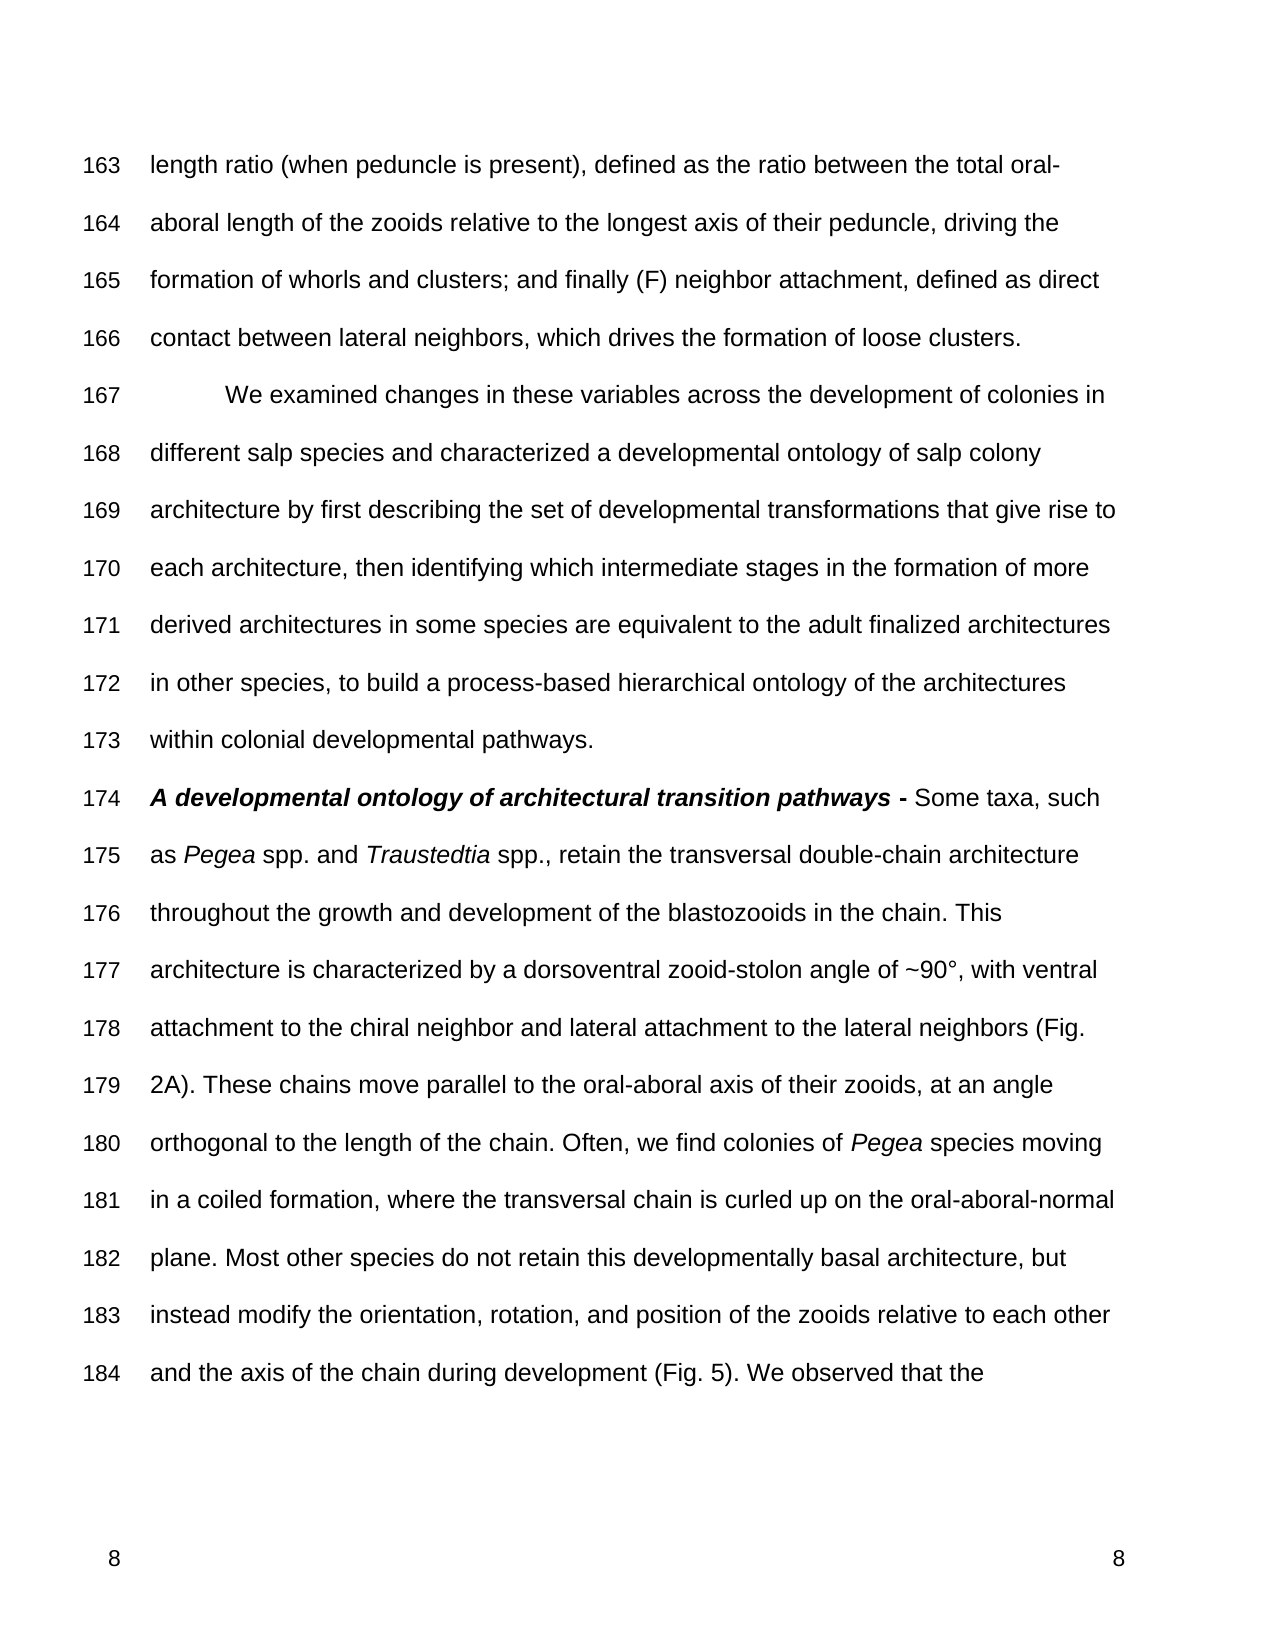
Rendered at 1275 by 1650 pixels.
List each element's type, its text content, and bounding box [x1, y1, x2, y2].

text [150, 782, 1125, 1386]
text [150, 150, 1125, 351]
text We examined changes in these variables across the development of colonies in different salp species and characterized a developmental ontology of salp colony architecture by first describing the set of developmental transformations that give rise to each architecture, then identifying which intermediate stages in the formation of more derived architectures in some species are equivalent to the adult finalized architectures in other species, to build a process-based hierarchical ontology of the architectures within colonial developmental pathways. [150, 380, 1125, 754]
